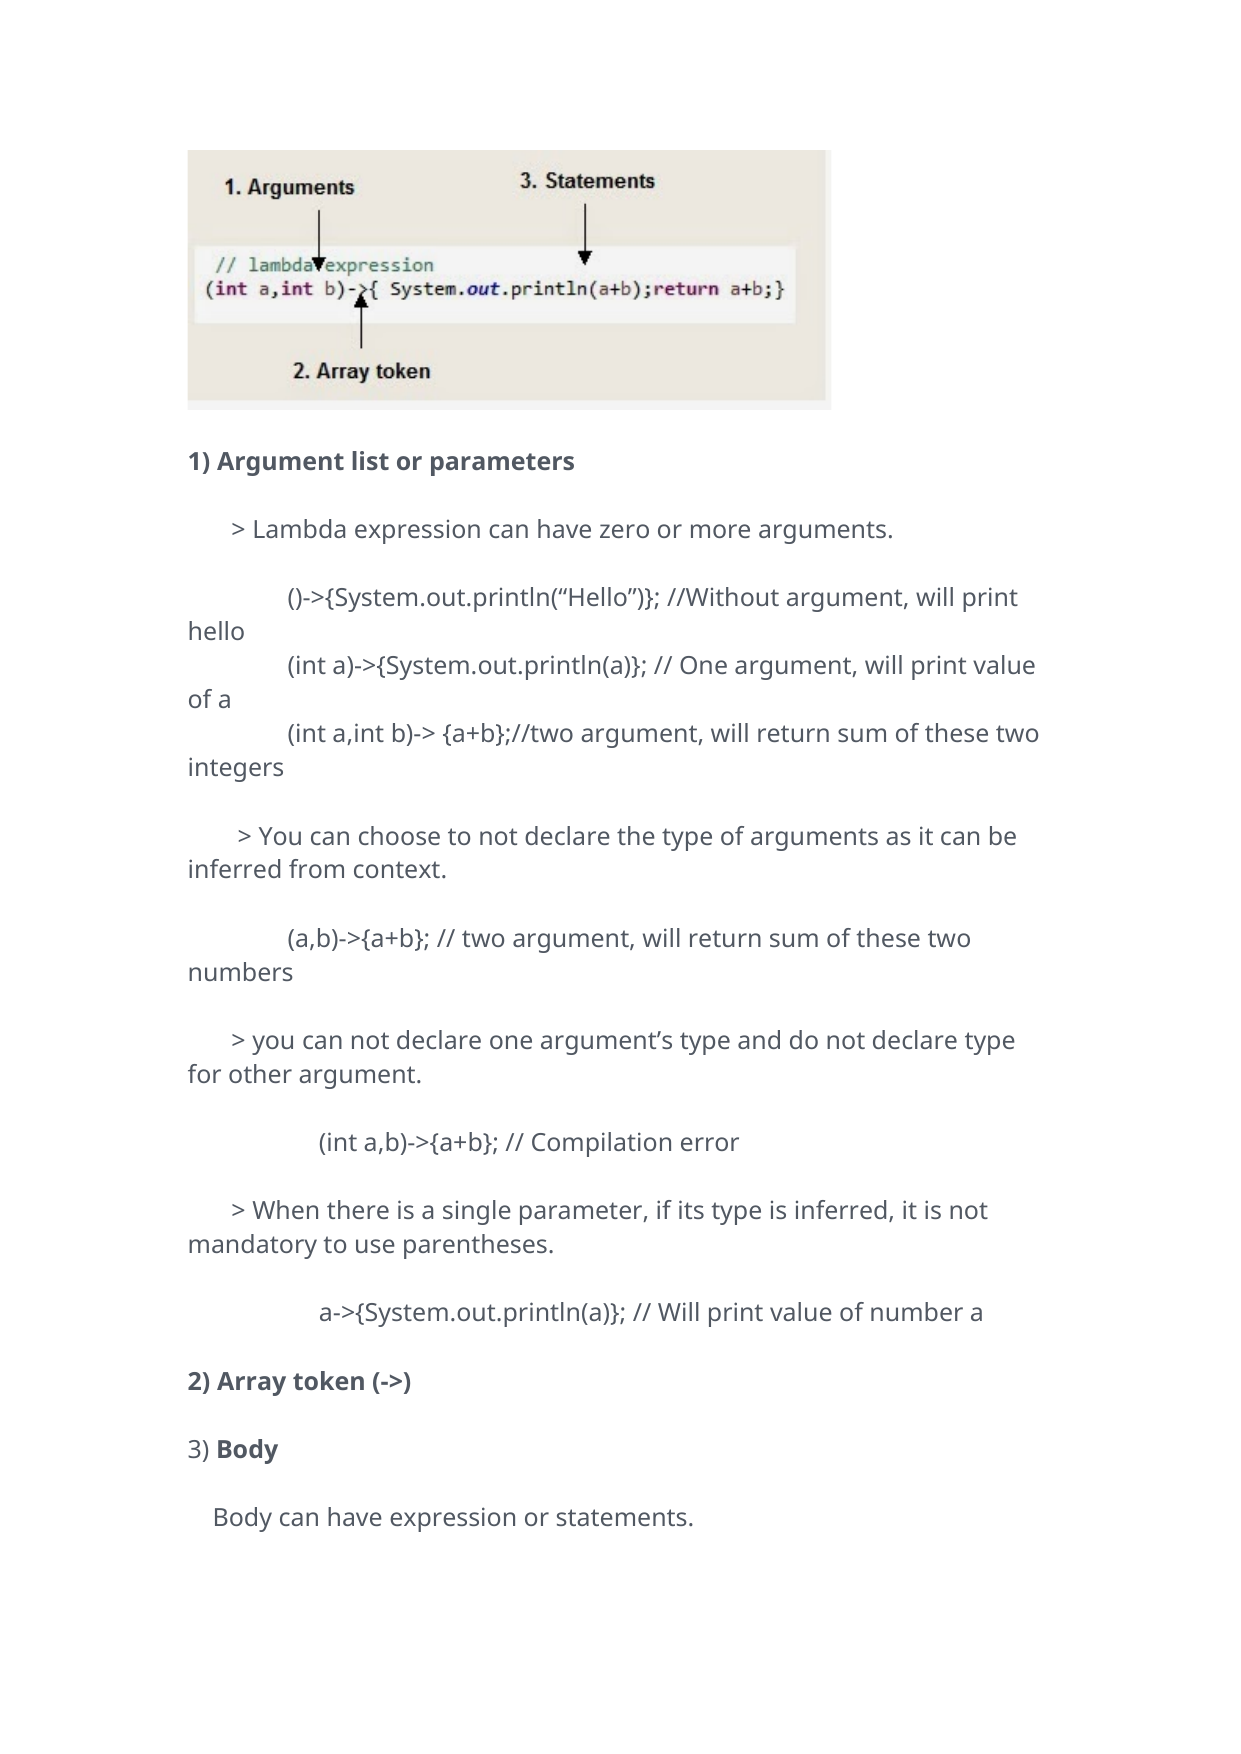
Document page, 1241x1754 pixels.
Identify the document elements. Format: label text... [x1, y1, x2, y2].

picture [187, 150, 832, 410]
list (int a,int b)-> {a+b};//two argument, will return sum of these two integers [187, 716, 1053, 784]
list Argument list or parameters [187, 443, 1053, 477]
list Array token (->) [187, 1363, 1053, 1397]
list (a,b)->{a+b}; // two argument, will return sum of these two numbers [187, 920, 1053, 988]
list > You can choose to not declare the type of arguments as it can be inferred from context. [187, 818, 1053, 886]
list > Lambda expression can have zero or more arguments. [187, 512, 1053, 546]
list > When there is a single parameter, if its type is inferred, it is not mandatory to use parentheses. [187, 1193, 1053, 1261]
list > you can not declare one argument’s type and do not declare type for other argument. [187, 1022, 1053, 1091]
list Body [187, 1431, 1053, 1465]
list a->{System.out.println(a)}; // Will print value of number a [275, 1295, 1053, 1329]
list (int a,b)->{a+b}; // Compilation error [275, 1125, 1053, 1159]
list Body can have expression or statements. [187, 1499, 1053, 1533]
list (int a)->{System.out.println(a)}; // One argument, will print value of a [187, 648, 1053, 716]
list ()->{System.out.println(“Hello”)}; //Without argument, will print hello [187, 580, 1053, 648]
